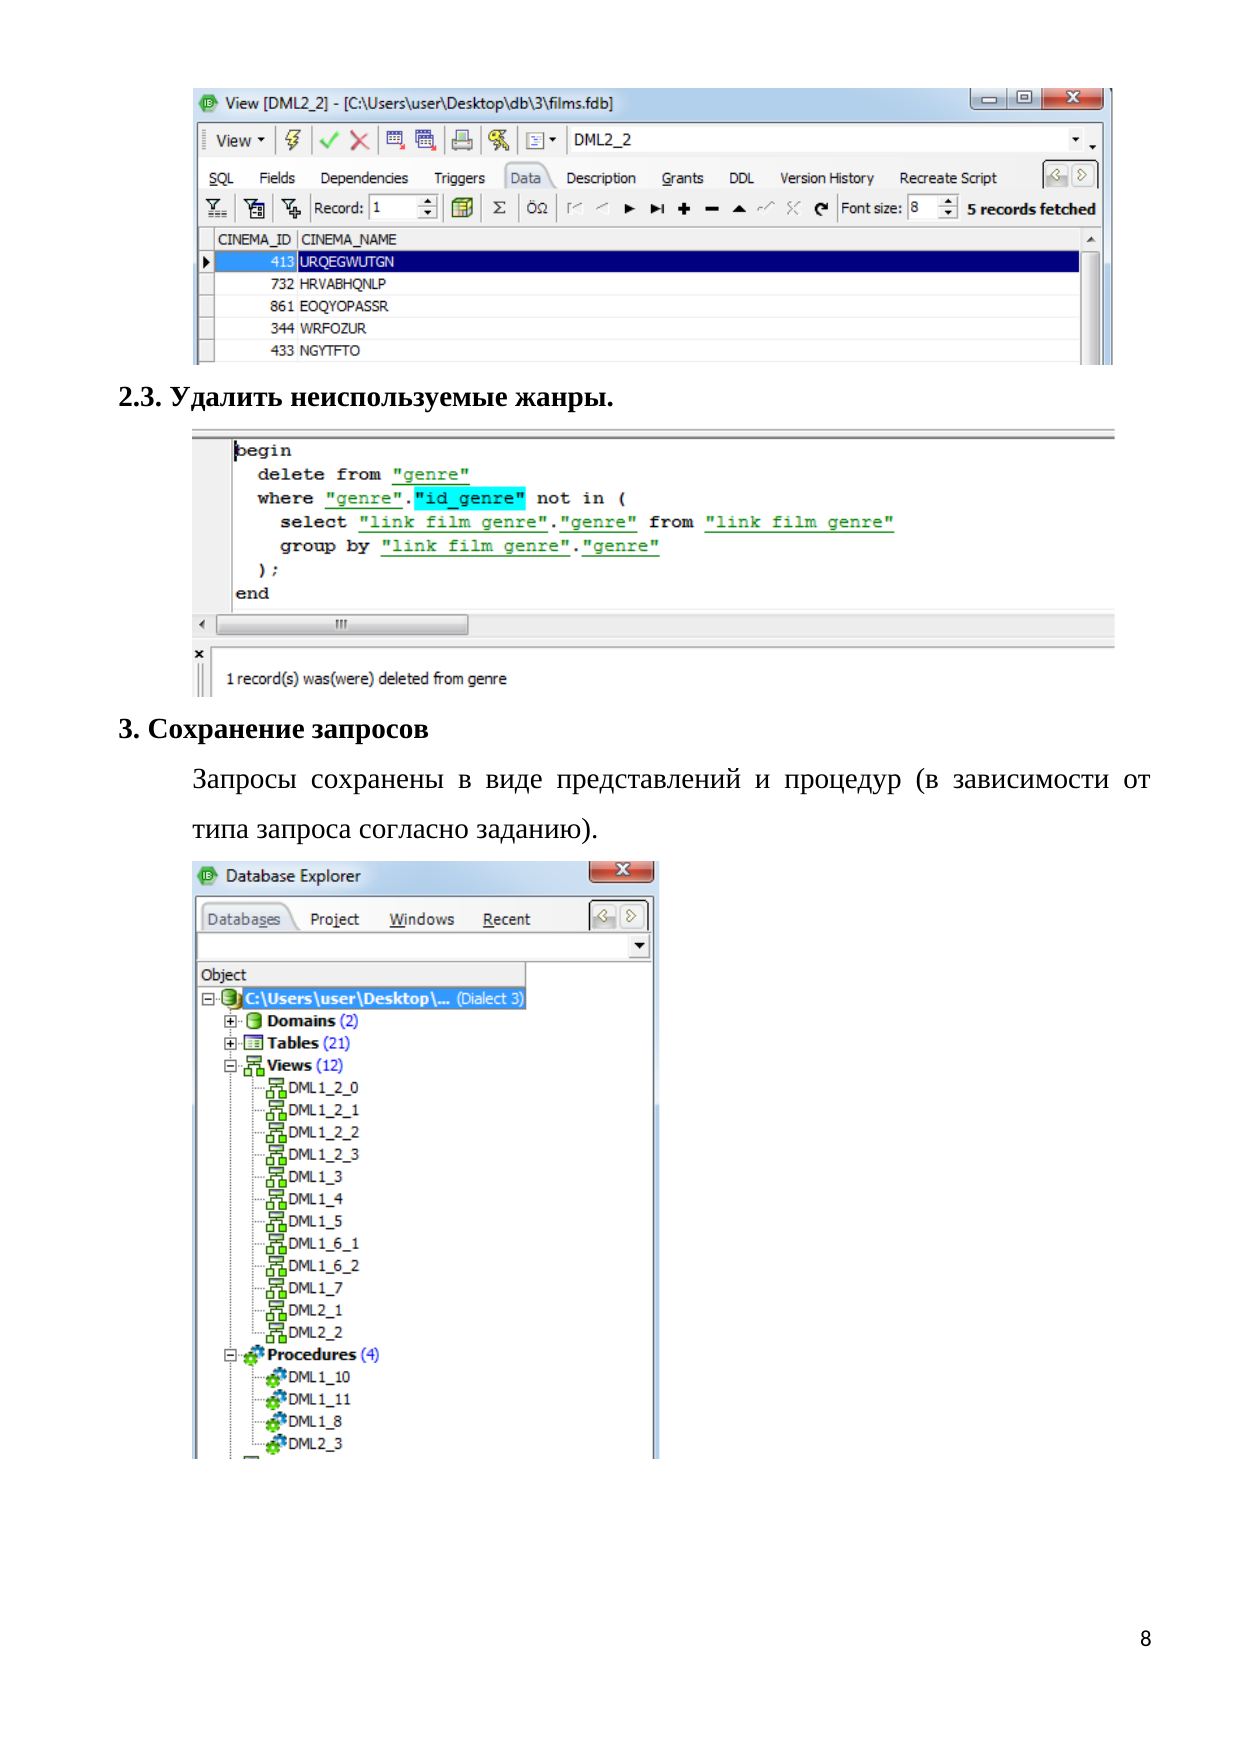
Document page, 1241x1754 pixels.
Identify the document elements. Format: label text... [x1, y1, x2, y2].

picture [192, 428, 1115, 697]
list 3. Сохранение запросов [118, 711, 1152, 744]
list 2.3. Удалить неиспользуемые жанры. [118, 379, 1152, 412]
picture [192, 861, 660, 1459]
list Запросы сохранены в виде представлений и процедур (в зависимости от типа запроса согласно заданию). [192, 761, 1152, 845]
picture [193, 88, 1113, 365]
